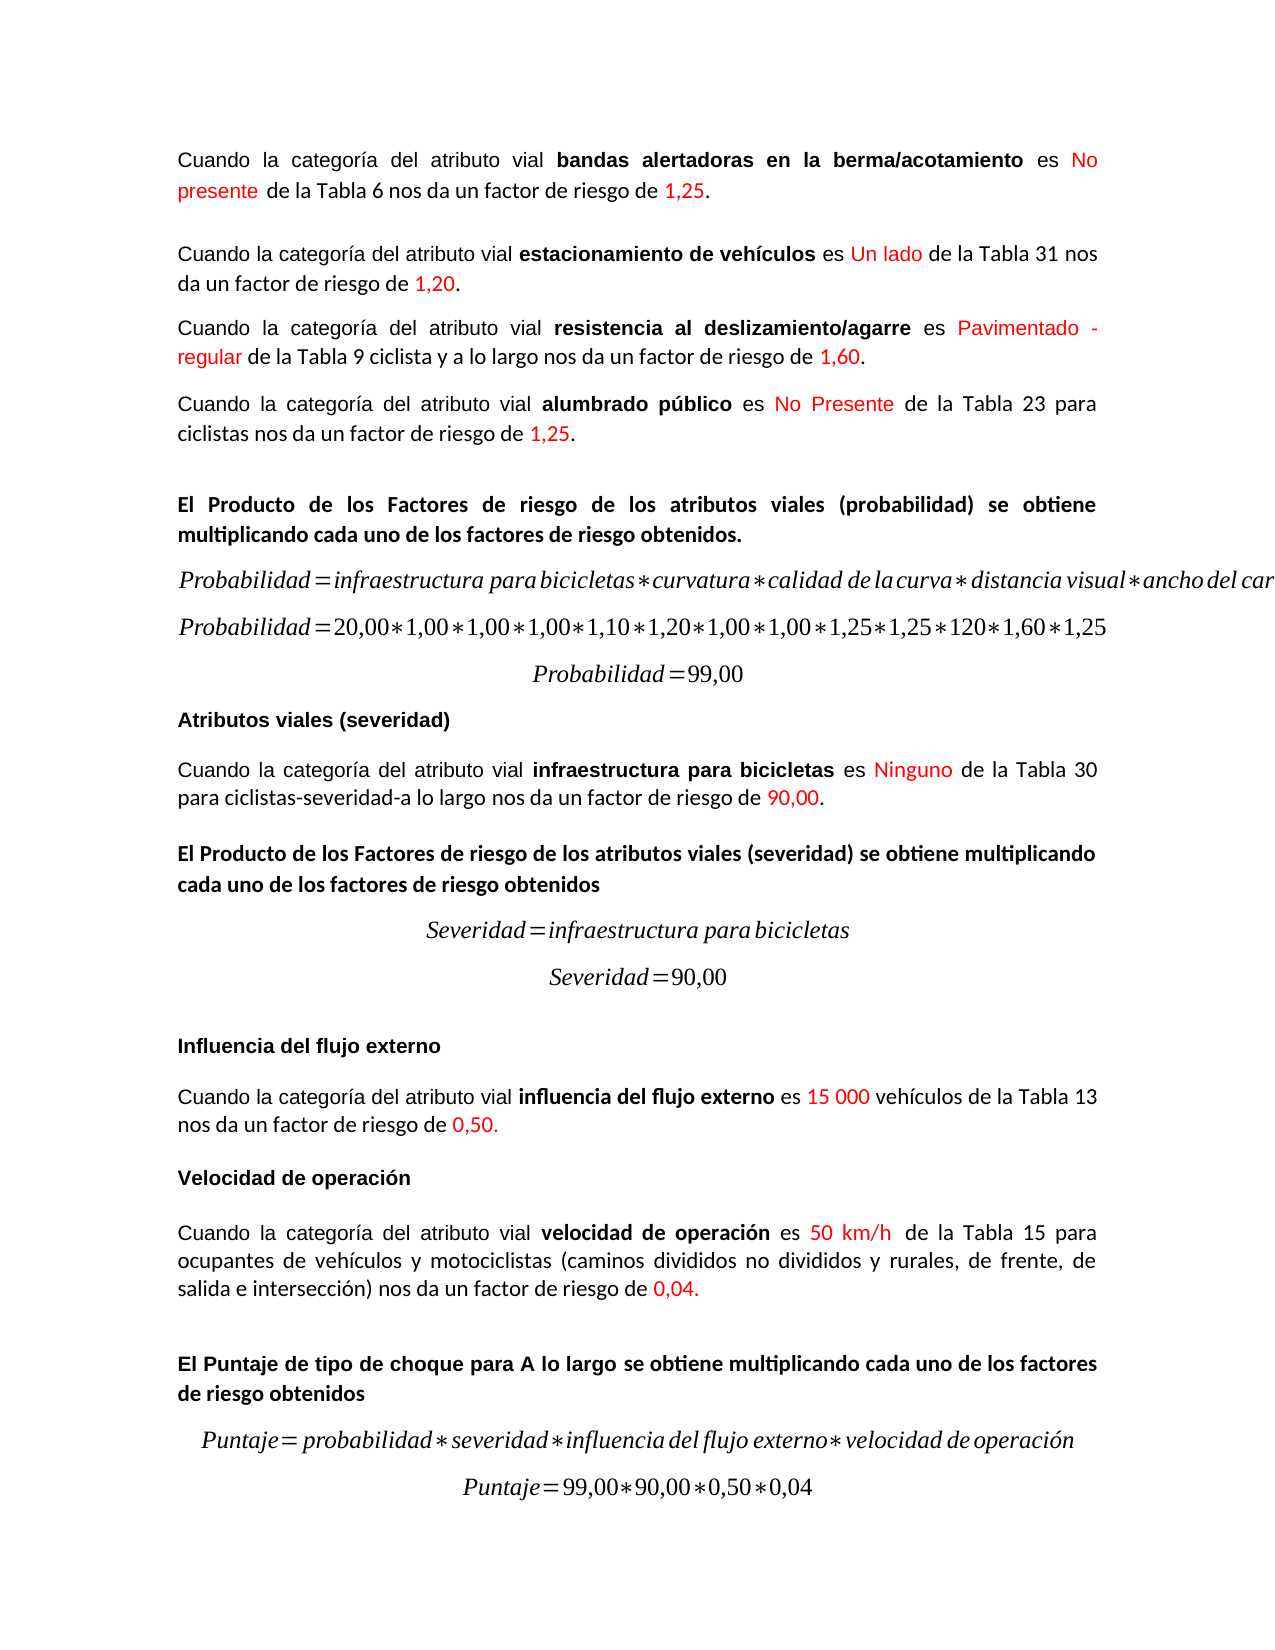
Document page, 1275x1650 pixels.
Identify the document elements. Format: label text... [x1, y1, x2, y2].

text El Producto de los Factores de riesgo de los atributos viales (probabilidad) se obtiene multiplicando cada uno de los factores de riesgo obtenidos. [177, 490, 1098, 548]
text Influencia del flujo externo [177, 1034, 1098, 1058]
text El Producto de los Factores de riesgo de los atributos viales (severidad) se obtiene multiplicando cada uno de los factores de riesgo obtenidos [177, 839, 1098, 898]
text Velocidad de operación [177, 1166, 1098, 1190]
text Cuando la categoría del atributo vial estacionamiento de vehículos es Un lado de la Tabla 31 nos da un factor de riesgo de 1,20. [177, 239, 1098, 297]
text Cuando la categoría del atributo vial resistencia al deslizamiento/agarre es Pavimentado - regular de la Tabla 9 ciclista y a lo largo nos da un factor de riesgo de 1,60. [177, 316, 1098, 370]
text Cuando la categoría del atributo vial infraestructura para bicicletas es Ninguno de la Tabla 30 para ciclistas-severidad-a lo largo nos da un factor de riesgo de 90,00. [177, 755, 1098, 811]
text Cuando la categoría del atributo vial bandas alertadoras en la berma/acotamiento es No presente de la Tabla 6 nos da un factor de riesgo de 1,25. [177, 148, 1098, 205]
text El Puntaje de tipo de choque para A lo largo se obtiene multiplicando cada uno de los factores de riesgo obtenidos [177, 1349, 1098, 1407]
text Cuando la categoría del atributo vial velocidad de operación es 50 km/h de la Tabla 15 para ocupantes de vehículos y motociclistas (caminos divididos no divididos y rurales, de frente, de salida e intersección) nos da un factor de riesgo de 0,04. [177, 1218, 1098, 1302]
text Atributos viales (severidad) [177, 707, 1098, 731]
text Cuando la categoría del atributo vial influencia del flujo externo es 15 000 vehículos de la Tabla 13 nos da un factor de riesgo de 0,50. [177, 1082, 1098, 1138]
text Cuando la categoría del atributo vial alumbrado público es No Presente de la Tabla 23 para ciclistas nos da un factor de riesgo de 1,25. [177, 389, 1098, 447]
